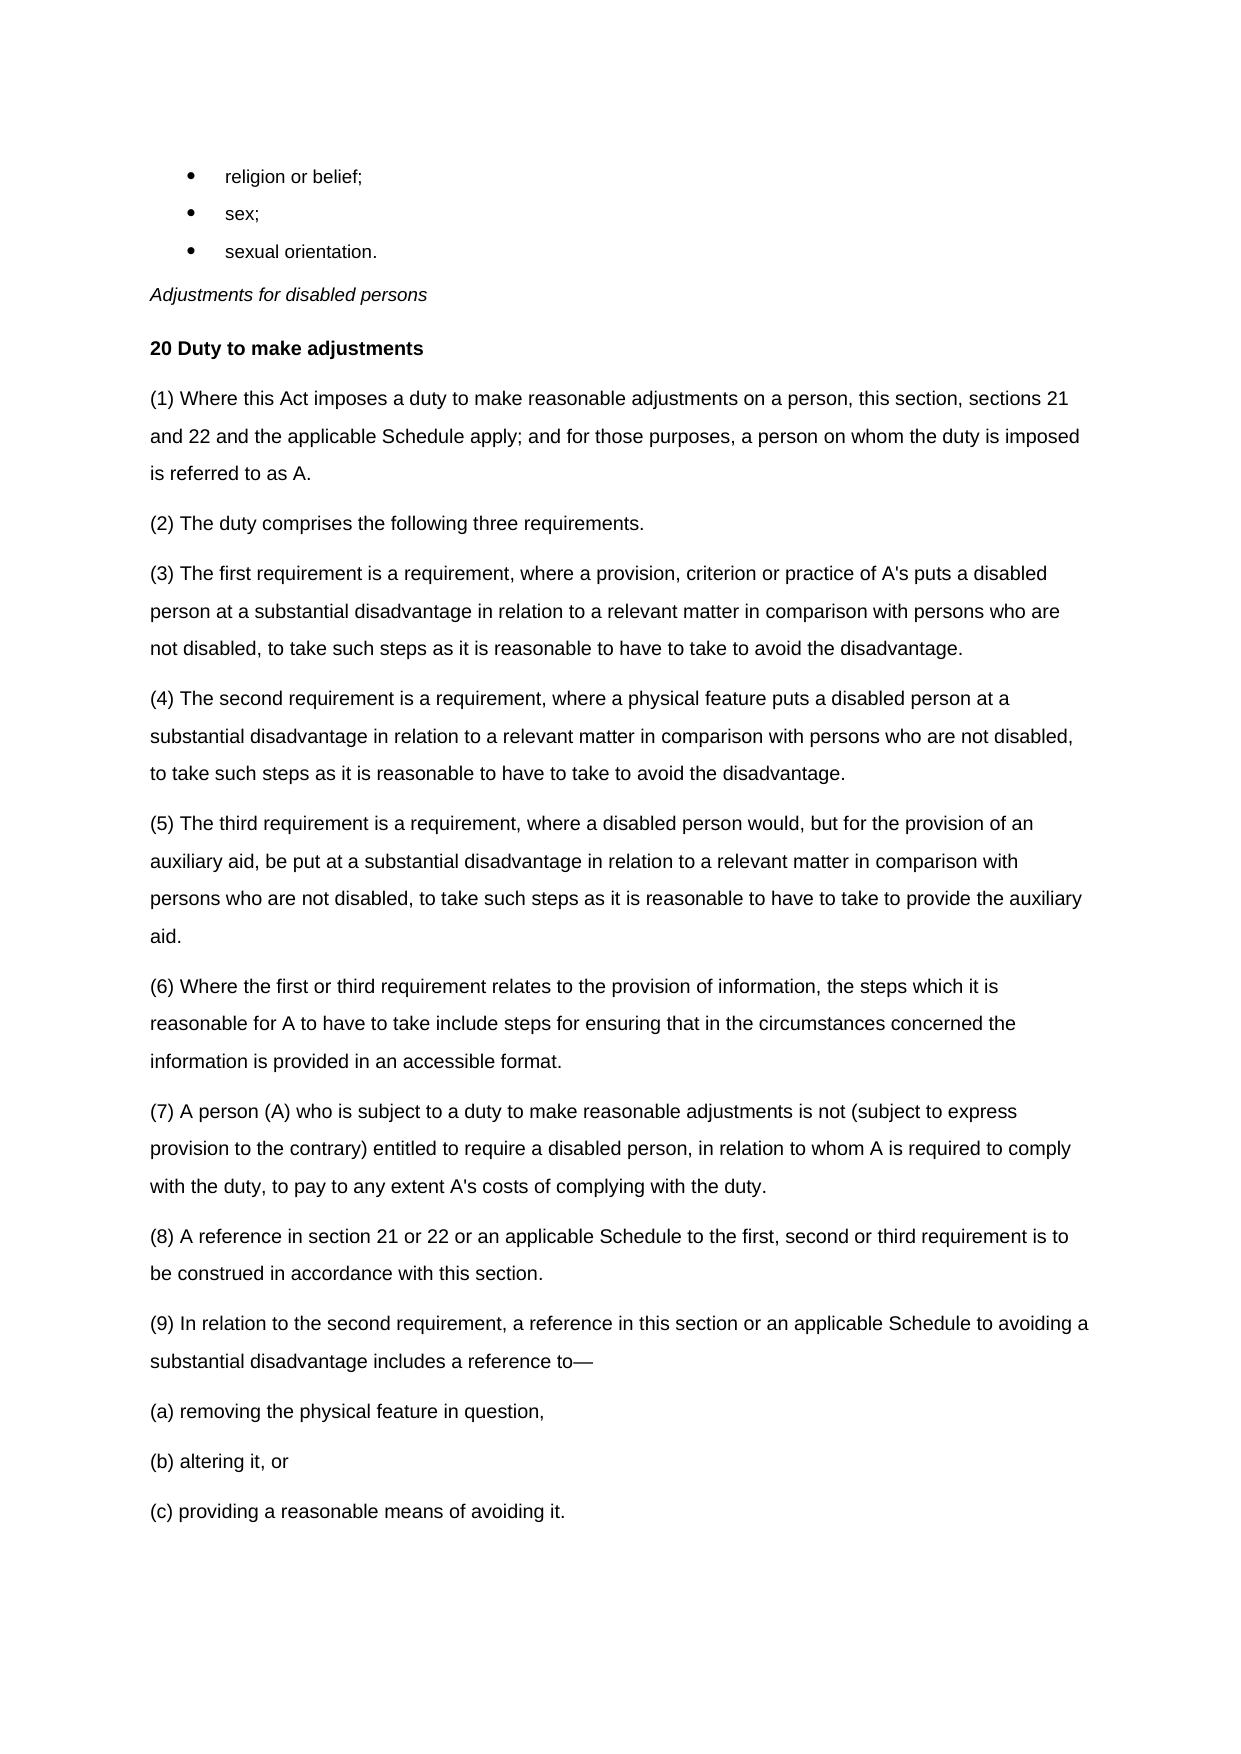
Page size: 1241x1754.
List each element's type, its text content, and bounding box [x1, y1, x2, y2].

text (1) Where this Act imposes a duty to make reasonable adjustments on a person, this section, sections 21 and 22 and the applicable Schedule apply; and for those purposes, a person on whom the duty is imposed is referred to as A. [150, 372, 1090, 485]
text (5) The third requirement is a requirement, where a disabled person would, but for the provision of an auxiliary aid, be put at a substantial disadvantage in relation to a relevant matter in comparison with persons who are not disabled, to take such steps as it is reasonable to have to take to provide the auxiliary aid. [150, 797, 1090, 947]
text (7) A person (A) who is subject to a duty to make reasonable adjustments is not (subject to express provision to the contrary) entitled to require a disabled person, in relation to whom A is required to comply with the duty, to pay to any extent A's costs of complying with the duty. [150, 1085, 1090, 1197]
text (a) removing the physical feature in question, [150, 1385, 1090, 1422]
text (8) A reference in section 21 or 22 or an applicable Schedule to the first, second or third requirement is to be construed in accordance with this section. [150, 1210, 1090, 1285]
subtitle 20 Duty to make adjustments [150, 330, 1090, 360]
text (9) In relation to the second requirement, a reference in this section or an applicable Schedule to avoiding a substantial disadvantage includes a reference to— [150, 1297, 1090, 1372]
list sex; [187, 187, 1090, 225]
text (6) Where the first or third requirement relates to the provision of information, the steps which it is reasonable for A to have to take include steps for ensuring that in the circumstances concerned the information is provided in an accessible format. [150, 960, 1090, 1072]
list sexual orientation. [187, 225, 1090, 262]
list religion or belief; [187, 150, 1090, 187]
text (3) The first requirement is a requirement, where a provision, criterion or practice of A's puts a disabled person at a substantial disadvantage in relation to a relevant matter in comparison with persons who are not disabled, to take such steps as it is reasonable to have to take to avoid the disadvantage. [150, 547, 1090, 660]
text (c) providing a reasonable means of avoiding it. [150, 1485, 1090, 1522]
subtitle Adjustments for disabled persons [150, 275, 1090, 305]
text (2) The duty comprises the following three requirements. [150, 497, 1090, 535]
text (4) The second requirement is a requirement, where a physical feature puts a disabled person at a substantial disadvantage in relation to a relevant matter in comparison with persons who are not disabled, to take such steps as it is reasonable to have to take to avoid the disadvantage. [150, 672, 1090, 785]
text (b) altering it, or [150, 1435, 1090, 1472]
